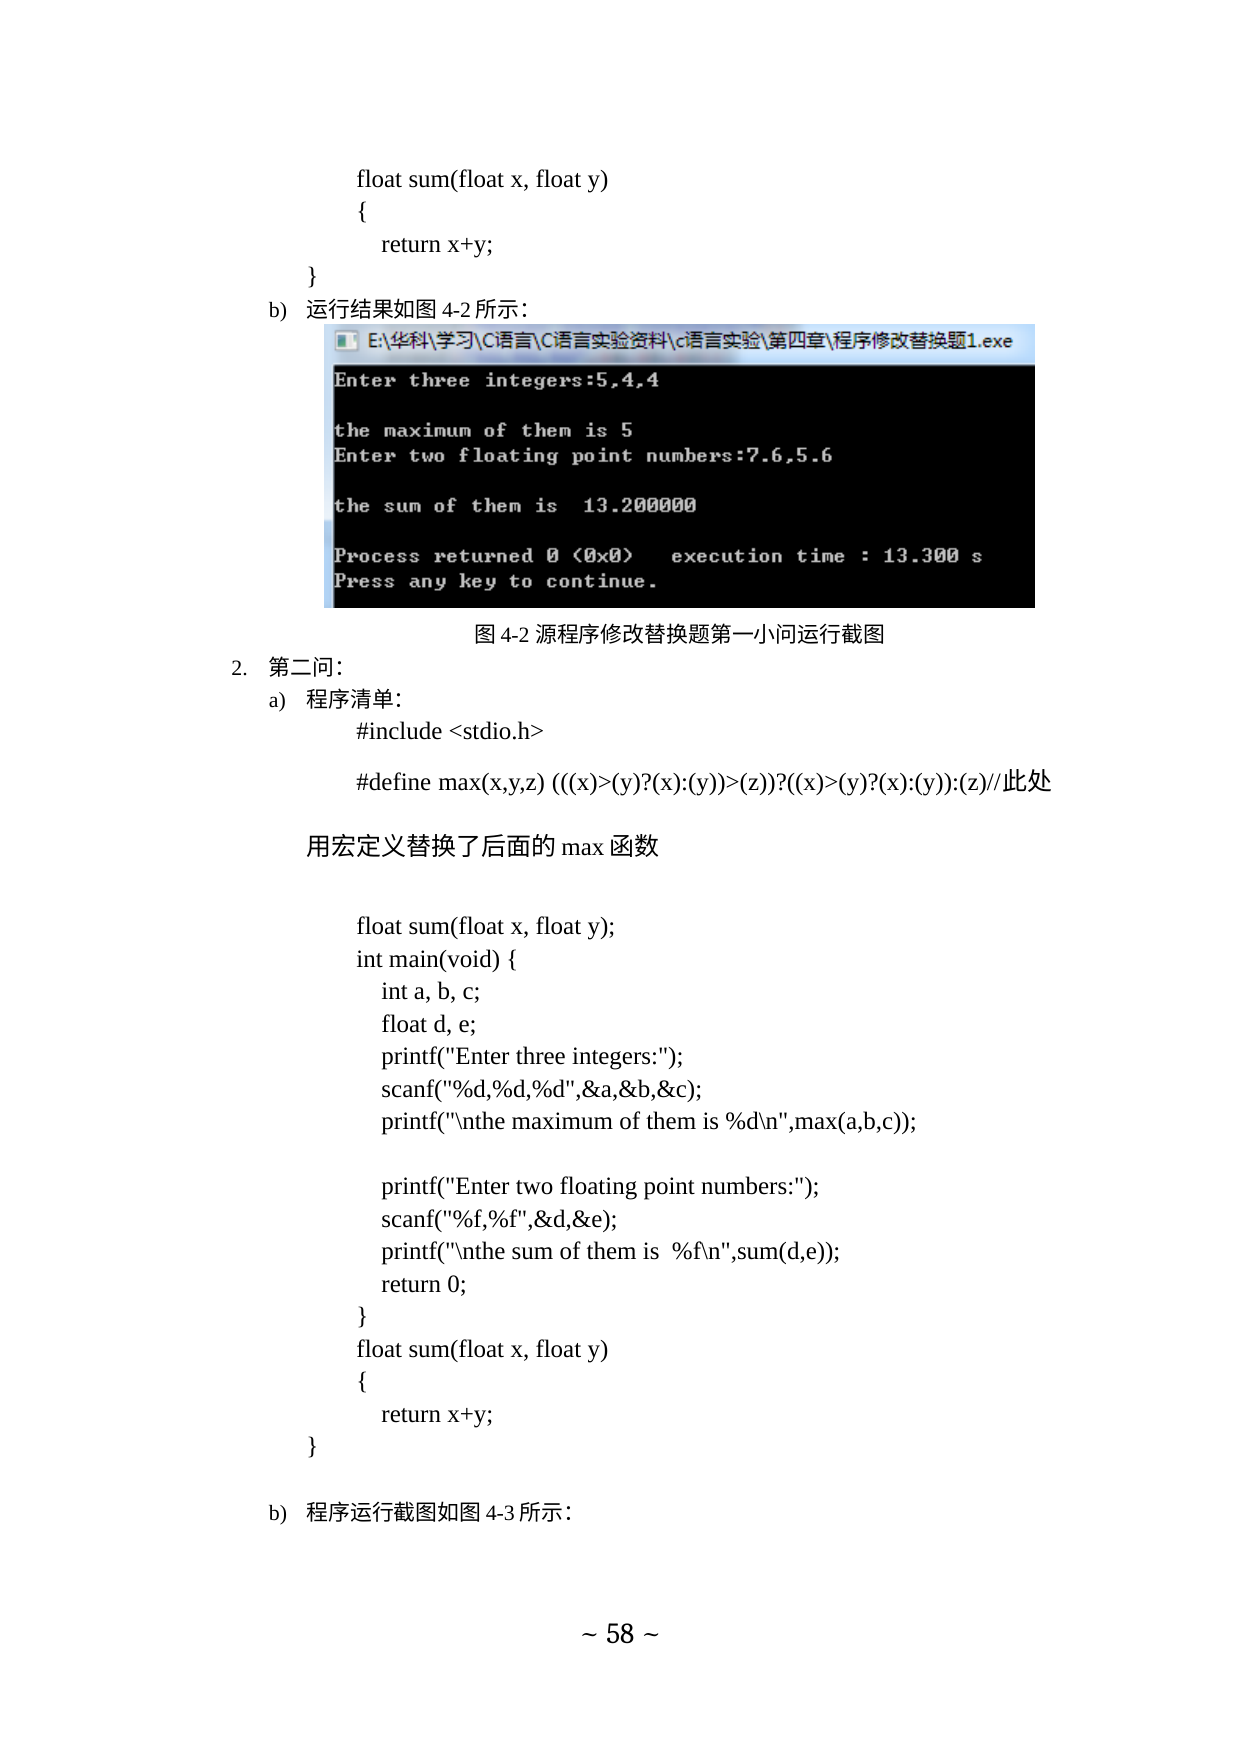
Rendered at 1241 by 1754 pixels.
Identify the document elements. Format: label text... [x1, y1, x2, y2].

list return 0; [306, 1267, 1053, 1299]
list printf("Enter two floating point numbers:"); [306, 1169, 1053, 1202]
list scanf("%d,%d,%d",&a,&b,&c); [306, 1072, 1053, 1104]
list 图4-2 源程序修改替换题第一小问运行截图 [306, 617, 1053, 649]
list { [306, 194, 1053, 227]
list int a, b, c; [306, 974, 1053, 1007]
list } [306, 259, 1053, 292]
picture [324, 324, 1035, 608]
list #define max(x,y,z) (((x)>(y)?(x):(y))>(z))?((x)>(y)?(x):(y)):(z)//此处用宏定义替换了后面的max函数 [306, 747, 1053, 877]
list } [306, 1299, 1053, 1332]
list printf("Enter three integers:"); [306, 1039, 1053, 1072]
list printf("\nthe sum of them is %f\n",sum(d,e)); [306, 1234, 1053, 1267]
list return x+y; [306, 227, 1053, 259]
list #include <stdio.h> [306, 714, 1053, 747]
list { [306, 1364, 1053, 1397]
list 程序运行截图如图4-3所示： [269, 1494, 1053, 1527]
list 程序清单： [269, 682, 1053, 714]
list float d, e; [306, 1007, 1053, 1039]
list int main(void) { [306, 942, 1053, 974]
list float sum(float x, float y) [306, 1332, 1053, 1364]
list 第二问： [231, 649, 1053, 682]
list float sum(float x, float y) [306, 162, 1053, 194]
list printf("\nthe maximum of them is %d\n",max(a,b,c)); [306, 1104, 1053, 1137]
list 运行结果如图4-2所示： [269, 292, 1053, 324]
list scanf("%f,%f",&d,&e); [306, 1202, 1053, 1234]
list return x+y; [306, 1397, 1053, 1429]
list float sum(float x, float y); [306, 909, 1053, 942]
list } [306, 1429, 1053, 1462]
